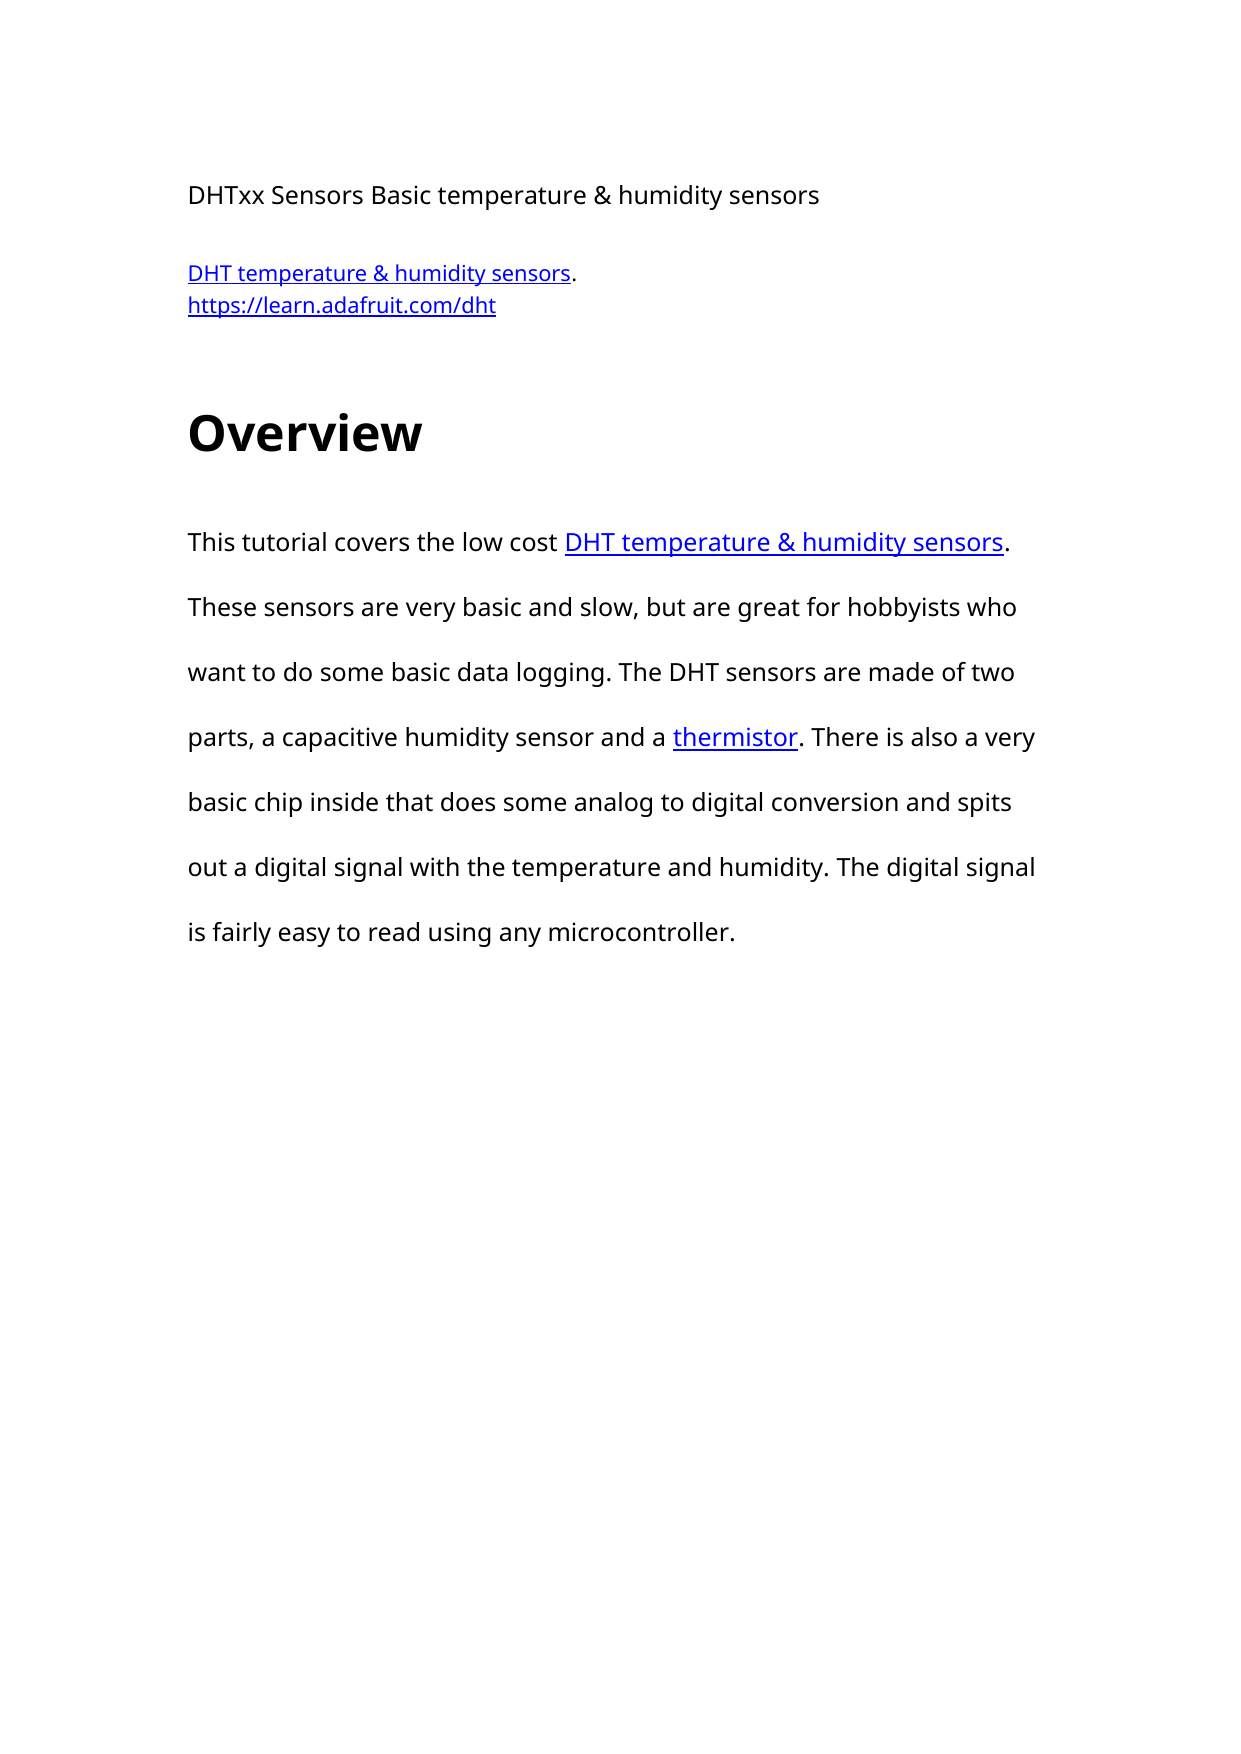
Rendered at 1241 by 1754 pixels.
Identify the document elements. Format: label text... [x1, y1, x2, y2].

text DHT temperature & humidity sensors. [187, 256, 1053, 289]
text https://learn.adafruit.com/dht [187, 289, 1053, 321]
text This tutorial covers the low cost DHT temperature & humidity sensors. These sensors are very basic and slow, but are great for hobbyists who want to do some basic data logging. The DHT sensors are made of two parts, a capacitive humidity sensor and a thermistor. There is also a very basic chip inside that does some analog to digital conversion and spits out a digital signal with the temperature and humidity. The digital signal is fairly easy to read using any microcontroller. [187, 509, 1053, 964]
subtitle DHTxx Sensors Basic temperature & humidity sensors [187, 162, 1053, 227]
text Overview [187, 383, 1053, 480]
